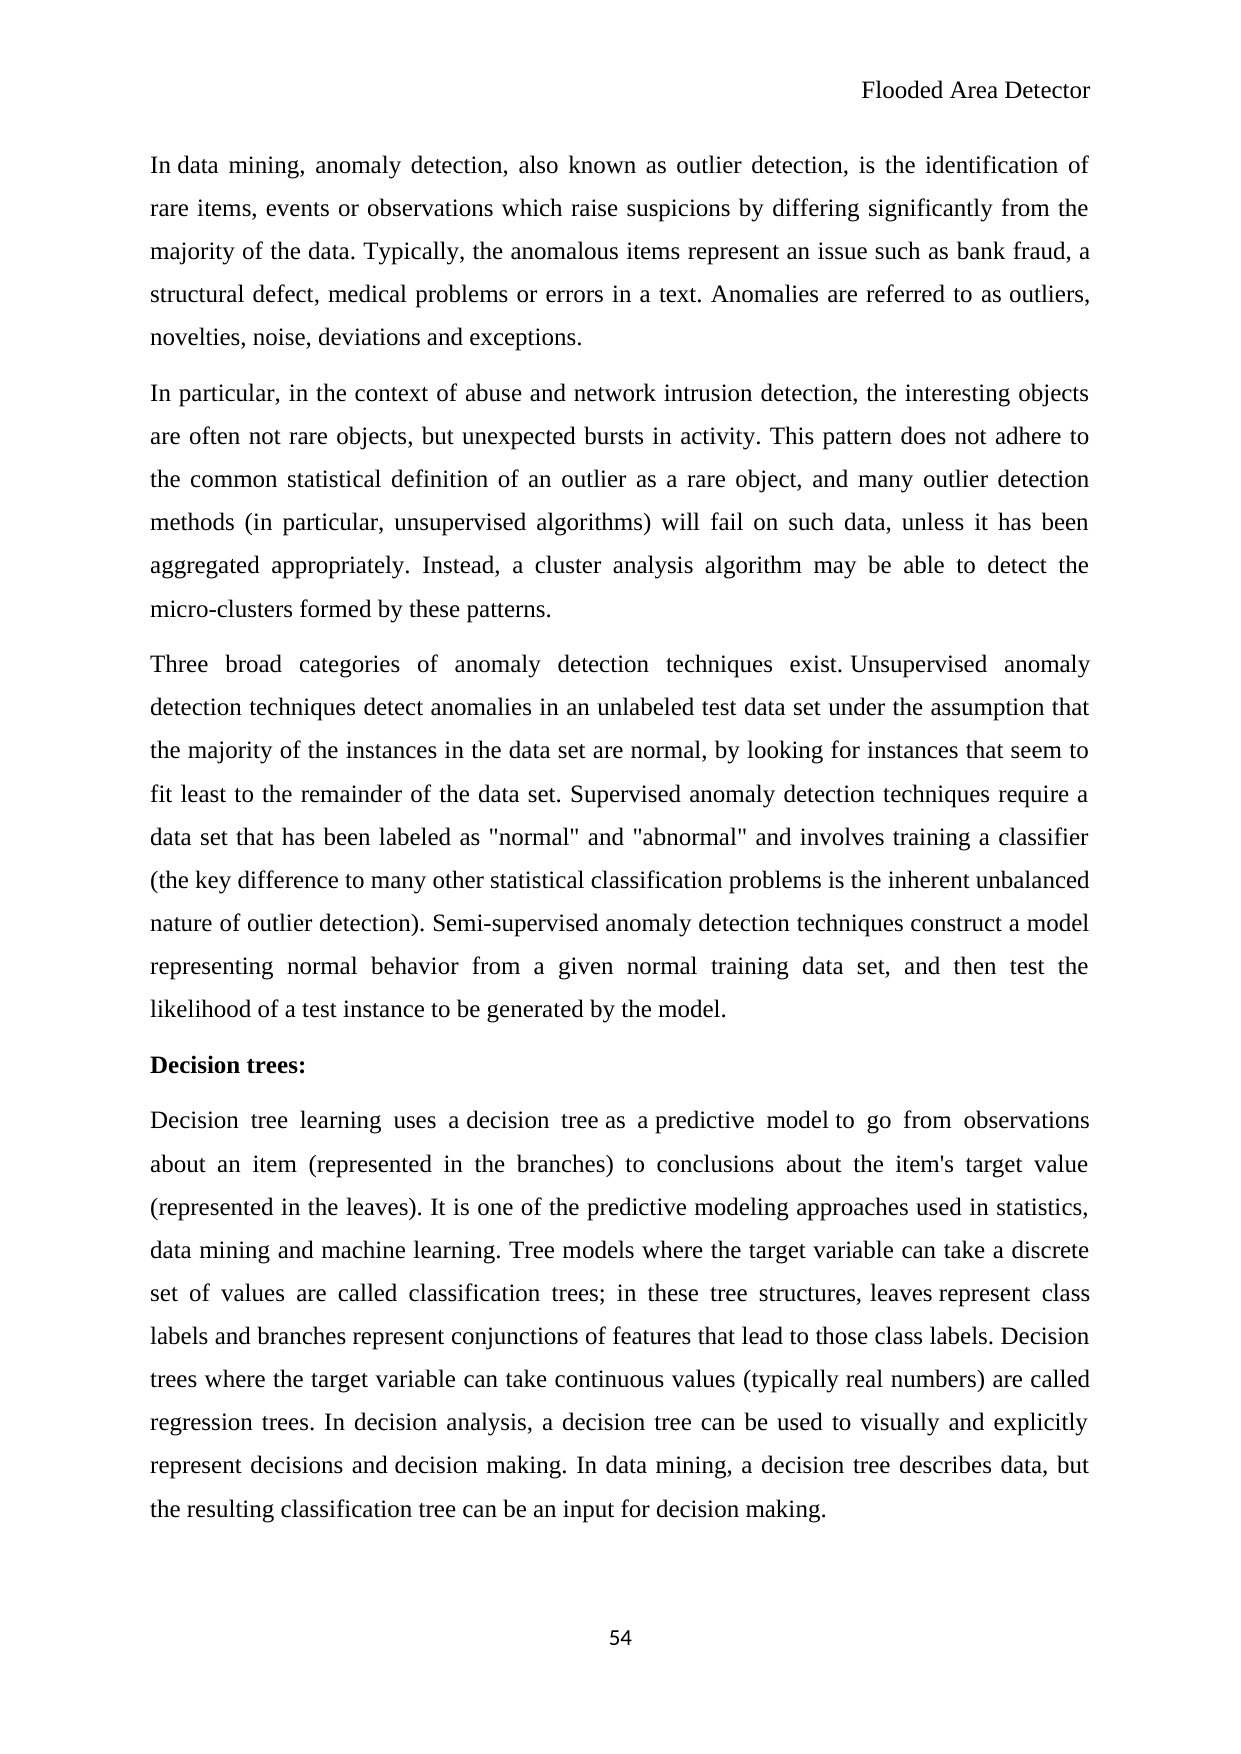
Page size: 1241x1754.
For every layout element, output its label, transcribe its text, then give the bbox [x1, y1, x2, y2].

text In particular, in the context of abuse and network intrusion detection, the interesting objects are often not rare objects, but unexpected bursts in activity. This pattern does not adhere to the common statistical definition of an outlier as a rare object, and many outlier detection methods (in particular, unsupervised algorithms) will fail on such data, unless it has been aggregated appropriately. Instead, a cluster analysis algorithm may be able to detect the micro-clusters formed by these patterns. [150, 378, 1090, 622]
text Three broad categories of anomaly detection techniques exist. Unsupervised anomaly detection techniques detect anomalies in an unlabeled test data set under the assumption that the majority of the instances in the data set are normal, by looking for instances that seem to fit least to the remainder of the data set. Supervised anomaly detection techniques require a data set that has been labeled as "normal" and "abnormal" and involves training a classifier (the key difference to many other statistical classification problems is the inherent unbalanced nature of outlier detection). Semi-supervised anomaly detection techniques construct a model representing normal behavior from a given normal training data set, and then test the likelihood of a test instance to be generated by the model. [150, 649, 1090, 1023]
text Decision tree learning uses a decision tree as a predictive model to go from observations about an item (represented in the branches) to conclusions about the item's target value (represented in the leaves). It is one of the predictive modeling approaches used in statistics, data mining and machine learning. Tree models where the target variable can take a discrete set of values are called classification trees; in these tree structures, leaves represent class labels and branches represent conjunctions of features that lead to those class labels. Decision trees where the target variable can take continuous values (typically real numbers) are called regression trees. In decision analysis, a decision tree can be used to visually and explicitly represent decisions and decision making. In data mining, a decision tree describes data, but the resulting classification tree can be an input for decision making. [150, 1106, 1090, 1522]
text In data mining, anomaly detection, also known as outlier detection, is the identification of rare items, events or observations which raise suspicions by differing significantly from the majority of the data. Typically, the anomalous items represent an issue such as bank fraud, a structural defect, medical problems or errors in a text. Anomalies are referred to as outliers, novelties, noise, deviations and exceptions. [150, 150, 1090, 351]
subtitle Decision trees: [150, 1050, 1090, 1079]
